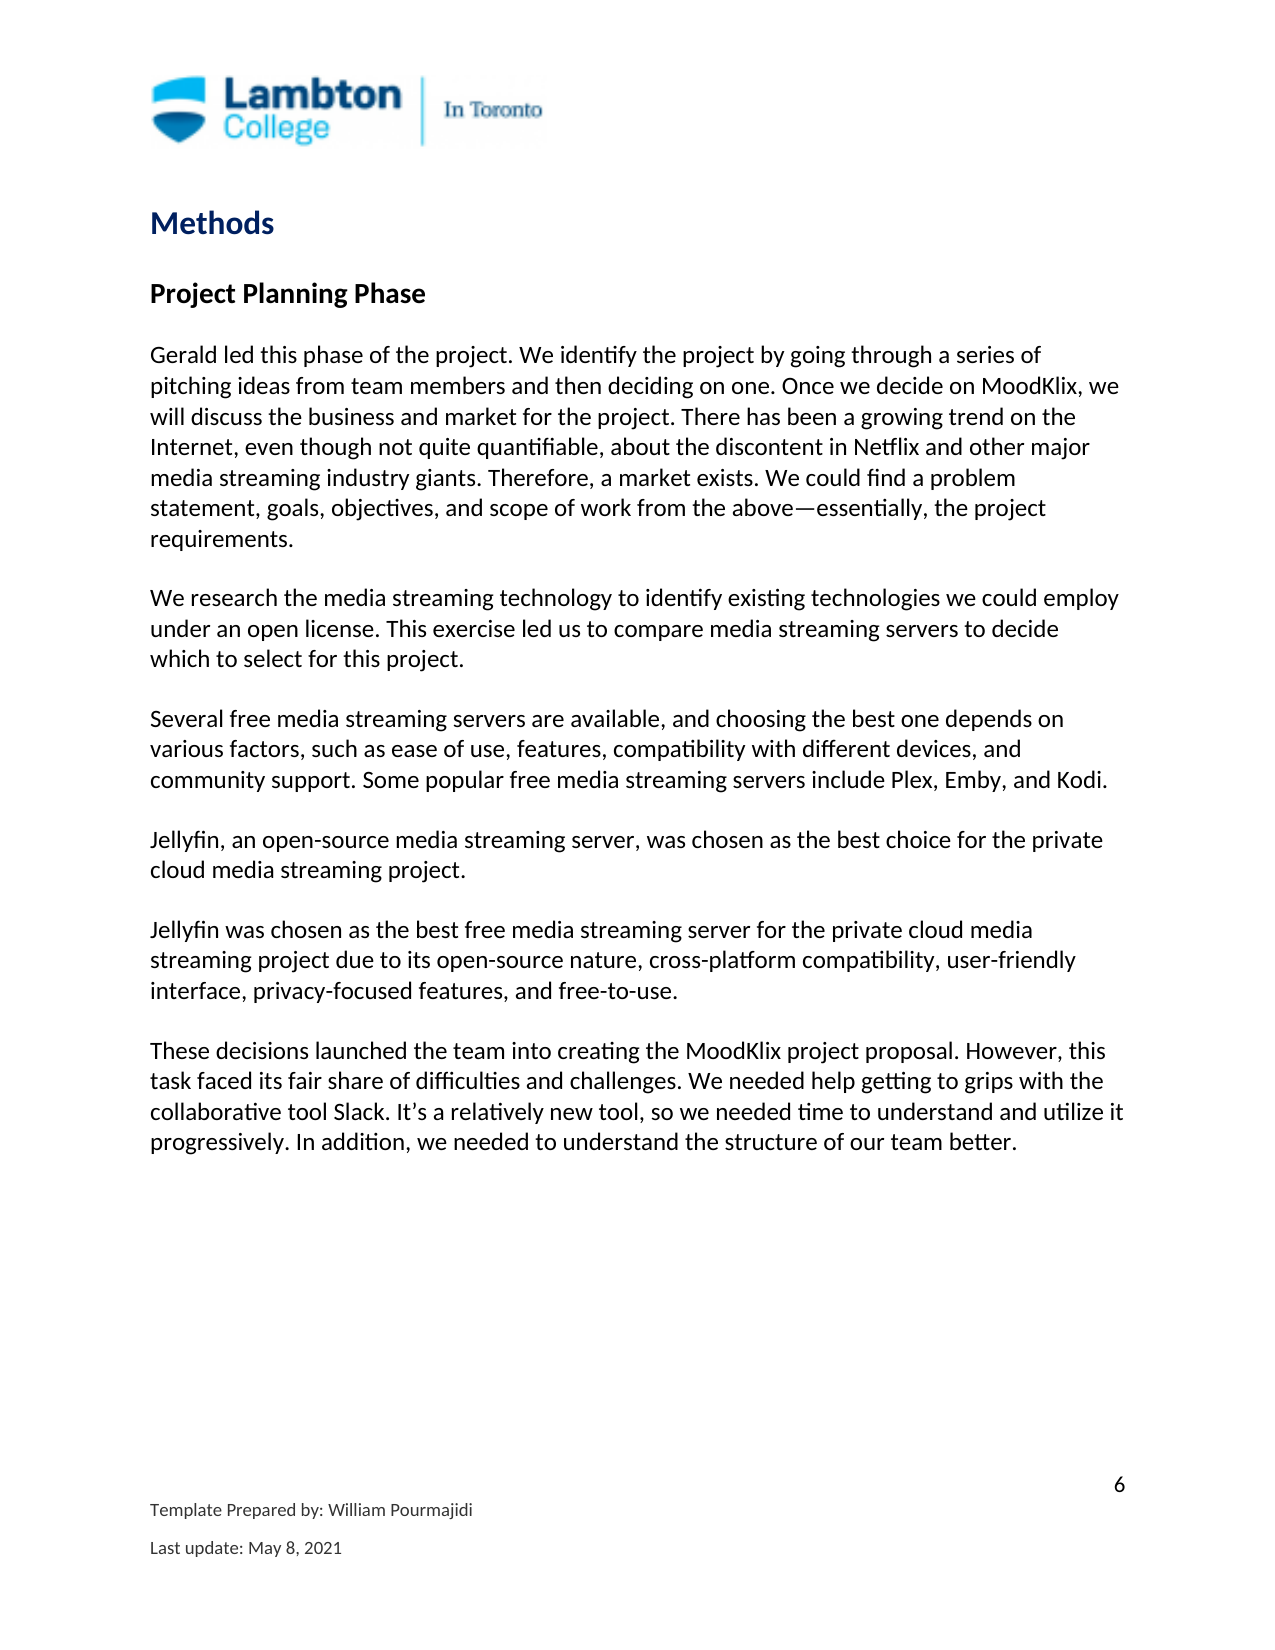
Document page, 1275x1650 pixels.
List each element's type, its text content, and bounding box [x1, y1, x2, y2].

text Several free media streaming servers are available, and choosing the best one depends on various factors, such as ease of use, features, compatibility with different devices, and community support. Some popular free media streaming servers include Plex, Emby, and Kodi. [150, 703, 1125, 795]
text Project Planning Phase [150, 275, 1125, 310]
text Jellyfin, an open-source media streaming server, was chosen as the best choice for the private cloud media streaming project. [150, 824, 1125, 885]
text Jellyfin was chosen as the best free media streaming server for the private cloud media streaming project due to its open-source nature, cross-platform compatibility, user-friendly interface, privacy-focused features, and free-to-use. [150, 914, 1125, 1006]
text Gerald led this phase of the project. We identify the project by going through a series of pitching ideas from team members and then deciding on one. Once we decide on MoodKlix, we will discuss the business and market for the project. There has been a growing trend on the Internet, even though not quite quantifiable, about the discontent in Netflix and other major media streaming industry giants. Therefore, a market exists. We could find a problem statement, goals, objectives, and scope of work from the above—essentially, the project requirements. [150, 339, 1125, 553]
picture [150, 75, 547, 149]
subtitle Methods [150, 202, 1125, 242]
text We research the media streaming technology to identify existing technologies we could employ under an open license. This exercise led us to compare media streaming servers to decide which to select for this project. [150, 582, 1125, 674]
text These decisions launched the team into creating the MoodKlix project proposal. However, this task faced its fair share of difficulties and challenges. We needed help getting to grips with the collaborative tool Slack. It’s a relatively new tool, so we needed time to understand and utilize it progressively. In addition, we needed to understand the structure of our team better. [150, 1035, 1125, 1157]
